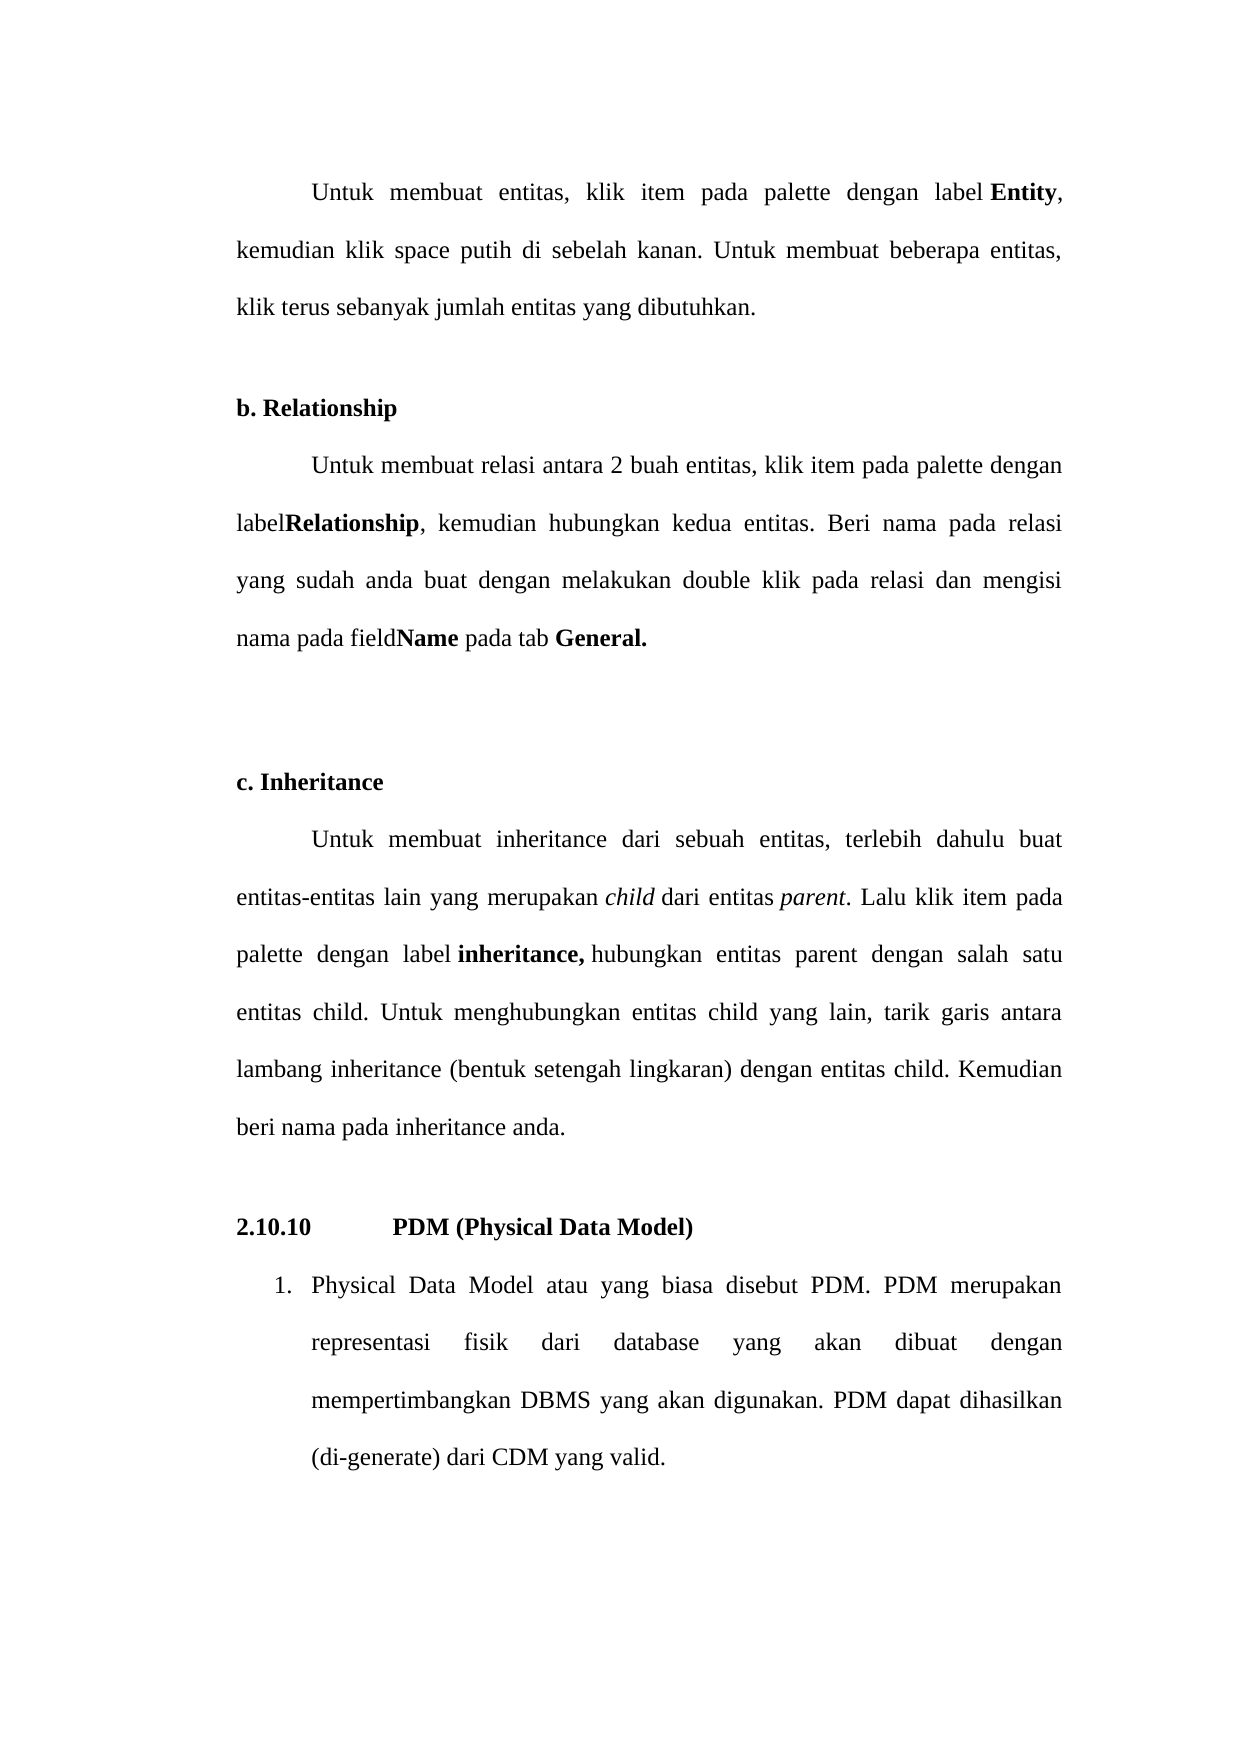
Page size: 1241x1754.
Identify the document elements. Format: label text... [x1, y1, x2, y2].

text Untuk membuat inheritance dari sebuah entitas, terlebih dahulu buat entitas-entitas lain yang merupakan child dari entitas parent. Lalu klik item pada palette dengan label inheritance, hubungkan entitas parent dengan salah satu entitas child. Untuk menghubungkan entitas child yang lain, tarik garis antara lambang inheritance (bentuk setengah lingkaran) dengan entitas child. Kemudian beri nama pada inheritance anda. [236, 824, 1063, 1140]
text c. Inheritance [236, 767, 1063, 795]
list PDM (Physical Data Model) [236, 1212, 1063, 1241]
text Untuk membuat entitas, klik item pada palette dengan label Entity, kemudian klik space putih di sebelah kanan. Untuk membuat beberapa entitas, klik terus sebanyak jumlah entitas yang dibutuhkan. [236, 177, 1063, 321]
list Physical Data Model atau yang biasa disebut PDM. PDM merupakan representasi fisik dari database yang akan dibuat dengan mempertimbangkan DBMS yang akan digunakan. PDM dapat dihasilkan (di-generate) dari CDM yang valid. [274, 1270, 1063, 1471]
text b. Relationship [236, 393, 1063, 422]
text Untuk membuat relasi antara 2 buah entitas, klik item pada palette dengan labelRelationship, kemudian hubungkan kedua entitas. Beri nama pada relasi yang sudah anda buat dengan melakukan double klik pada relasi dan mengisi nama pada fieldName pada tab General. [236, 450, 1063, 652]
